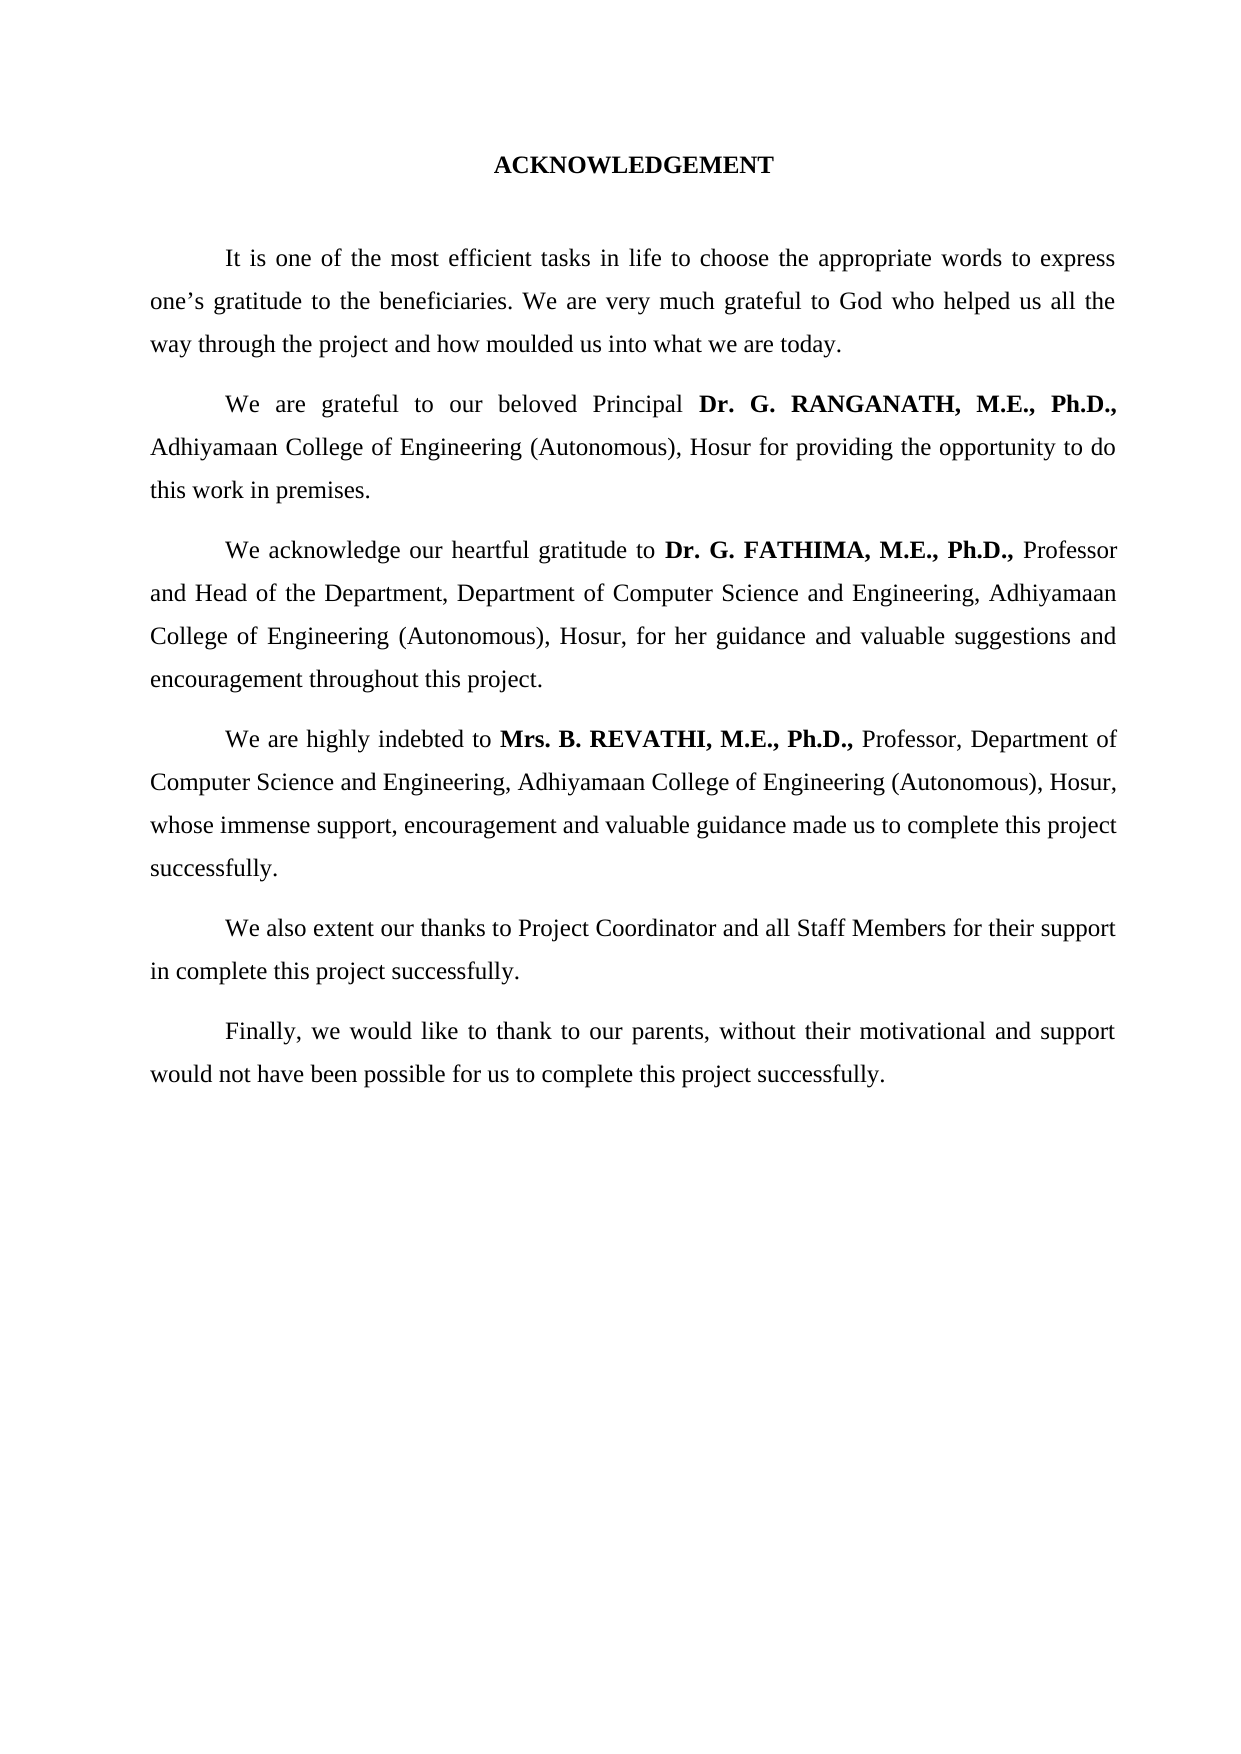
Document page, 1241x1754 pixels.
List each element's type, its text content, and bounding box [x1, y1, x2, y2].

text We are grateful to our beloved Principal Dr. G. RANGANATH, M.E., Ph.D., Adhiyamaan College of Engineering (Autonomous), Hosur for providing the opportunity to do this work in premises. [150, 389, 1117, 504]
text ACKNOWLEDGEMENT [150, 150, 1117, 179]
text Finally, we would like to thank to our parents, without their motivational and support would not have been possible for us to complete this project successfully. [150, 1016, 1117, 1088]
text We also extent our thanks to Project Coordinator and all Staff Members for their support in complete this project successfully. [150, 913, 1117, 985]
text We acknowledge our heartful gratitude to Dr. G. FATHIMA, M.E., Ph.D., Professor and Head of the Department, Department of Computer Science and Engineering, Adhiyamaan College of Engineering (Autonomous), Hosur, for her guidance and valuable suggestions and encouragement throughout this project. [150, 535, 1117, 693]
text We are highly indebted to Mrs. B. REVATHI, M.E., Ph.D., Professor, Department of Computer Science and Engineering, Adhiyamaan College of Engineering (Autonomous), Hosur, whose immense support, encouragement and valuable guidance made us to complete this project successfully. [150, 724, 1117, 882]
text It is one of the most efficient tasks in life to choose the appropriate words to express one’s gratitude to the beneficiaries. We are very much grateful to God who helped us all the way through the project and how moulded us into what we are today. [150, 243, 1117, 358]
